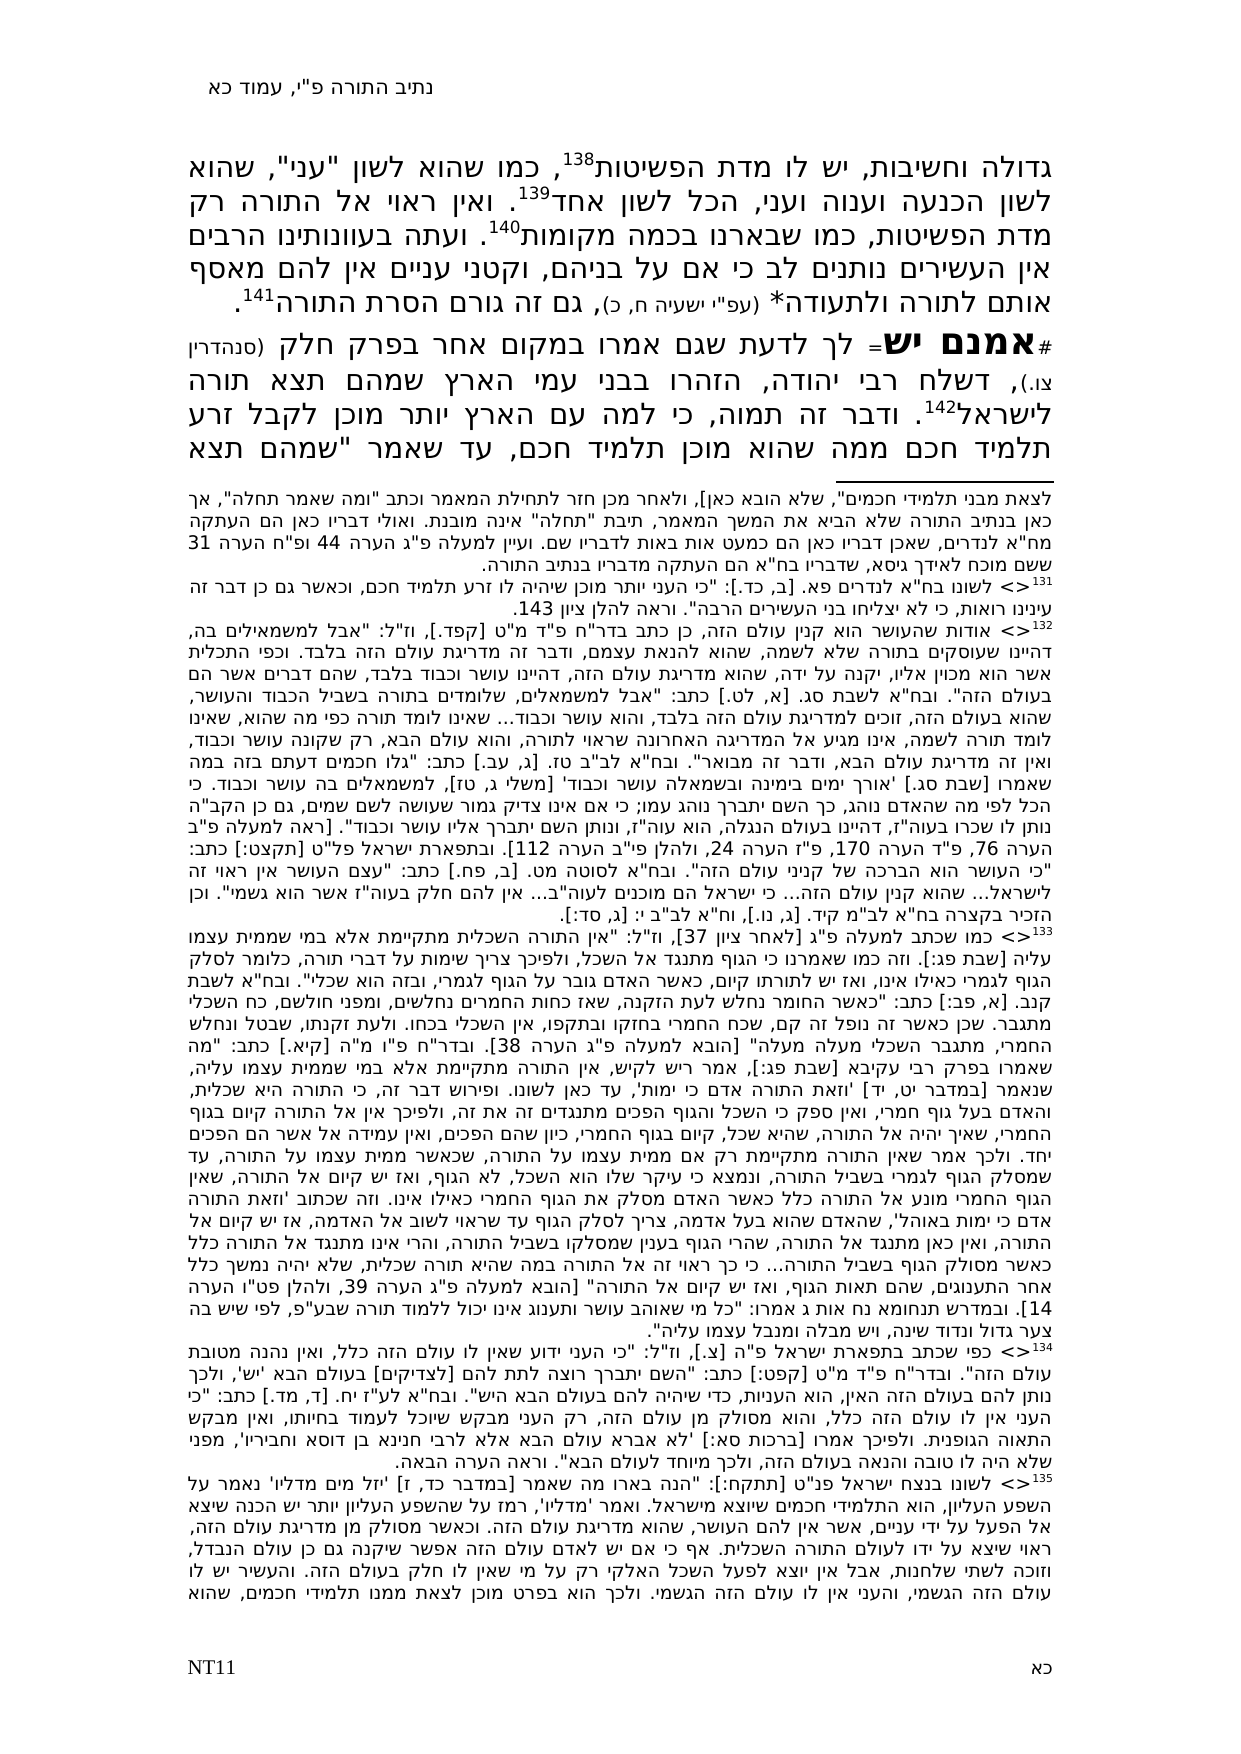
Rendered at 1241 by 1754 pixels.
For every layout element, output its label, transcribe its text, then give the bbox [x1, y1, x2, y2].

text #ואשר יותר= ראוי לתורה הם בני עניים, כדאיתא בפרק אלו נדרים (נדרים פא.), שלחו מתם, הזהרו בבני עניים שמהם תצא תורה לישראל, שנאמר (במדבר כד, ז) "יזל מים מדליו", מדלים שבהם תצא תורה. וביאור דברים אלו, מה שאמר תחלה "הזהרו בבני עניים שמהם תצא תורה לישראל", כי העני יותר מוכן שיהיה לו זרע תלמידי חכמים, וכאשר גם דבר זה עינינו רואות. כי העשיר מצד שהוא בעל העולם הזה, אינו מוכן לקבל הזרע שהוא מוכן אל התורה השכלית. רק העני, מפני שהוא משולל מן עולם הזה, ואין לו חלק בעולם הגשמי, הוא מוכן שיצא ממנו הזרע שיהיה תלמיד חכם. וזה תבין כי אין הכהן רשאי לכנוס לפני ולפנים ביום הכפורים כי אם בבגדי לבן, לא בבגדי זהב (ר"ה כו.). כי בית קדש הקדשים לקדושתו הוא מסולק מן עולם הזה הגשמי לגמרי, ולכך לא היה רשאי לכנוס לבית קודש* הקדשים כי אם בבגדי לבן. לכך העני שאין לו חלק בעולם הזה, ראוי שיהיה לו הזרע שהוא מוכן לתורה, לא העשיר. וגם העני בשביל שאין לו גדולה וחשיבות, יש לו מדת הפשיטות, כמו שהוא לשון "עני", שהוא לשון הכנעה וענוה ועני, הכל לשון אחד. ואין ראוי אל התורה רק מדת הפשיטות, כמו שבארנו בכמה מקומות. ועתה בעוונותינו הרבים אין העשירים נותנים לב כי אם על בניהם, וקטני עניים אין להם מאסף אותם לתורה ולתעודה* (עפ"י ישעיה ח, כ), גם זה גורם הסרת התורה. [187, 150, 1053, 320]
text #אמנם יש= לך לדעת שגם אמרו במקום אחר בפרק חלק (סנהדרין צו.), דשלח רבי יהודה, הזהרו בבני עמי הארץ שמהם תצא תורה לישראל. ודבר זה תמוה, כי למה עם הארץ יותר מוכן לקבל זרע תלמיד חכם ממה שהוא מוכן תלמיד חכם, עד שאמר "שמהם תצא תורה לישראל", וגם על זה מעיד החוש שכך הוא. ויש לך לדעת כי דבר זה כמו שנמצא באדם, כך הוא בתורה ענין זה. כי השכל יוצא ונולד מן האדם, שהוא בעל גוף. כי השכל הזה צריך לנושא, ונושא שלו הוא החומר, ויוצא ממנו השכל אל הפעל. וכמו כן מוכן האב שהוא עם הארץ בעל גשם, ונושא אל השכל, עד שיצא ממנו בן תלמיד חכם אל הפועל. ואילו אשר הוא תלמיד חכם בעצמו, הנה הוא כולו שכלי, ואין כאן נושא אל השכל, שהחומר הוא נושא שלו. ולפיכך אמרו "הזהרו בבני עם הארץ שמהם תצא תורה לישראל", כמו שהוא נמצא באדם שהחומר נושא לשכל האדם, כי לגודל השכל, שהיא התורה, צריך לה נושא חמרי. וכבר בארנו (תפארת ישראל פכ"ה) כי זה הטעם להקריב ביום התחלת הספירה למתן תורה עומר מן השעורים (מנחות פד.). אשר ידוע כי השעורים מאכל בהמה החמרי. כי אין מתעלה אל מתן תורה רק מתוך מדריגה החמרית שהוא הנושא לה, והרי מן החמרי יוצא השכלי. ולפיכך אמרו "הזהרו בבני עם הארץ", כי התורה נושא שלה הוא החמרי, שאין לשכל בעולם הזה מציאות בעצמו, רק שיש לו נושא החמרי. והבן הדברים האלו מאוד, כי הם עמוקים. ומכל מקום דבר זה שייך בדברים שהם בעלי שכל, אבל בנותיהן, שאין לאשה חכמה רק בפלך (יומא סו:), על בנותיהן אמרו (פסחים מט:) "ארור שוכב עם בהמה" (דברים כז, כא), ואין להאריך בזה כאן. [187, 320, 1053, 465]
